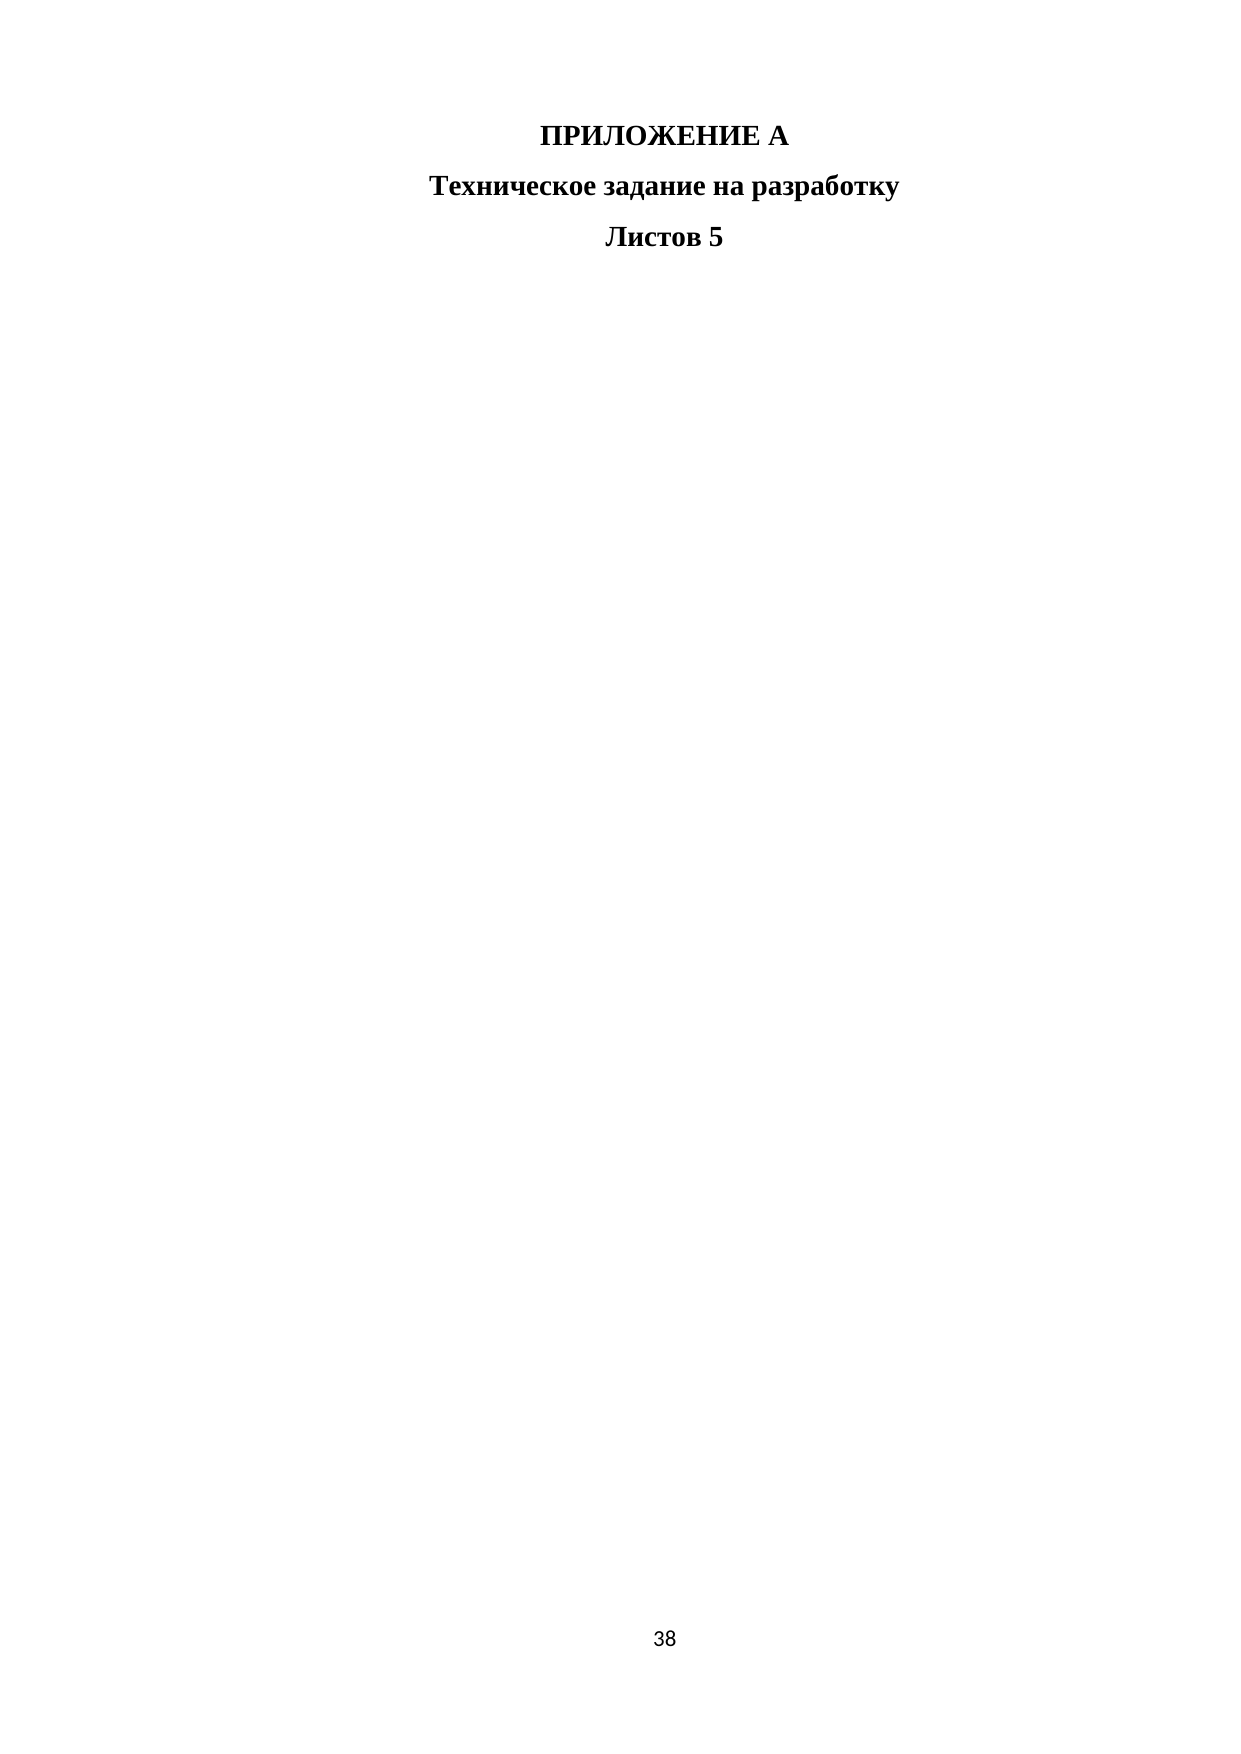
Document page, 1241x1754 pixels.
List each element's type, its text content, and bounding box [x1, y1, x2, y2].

text ПРИЛОЖЕНИЕ А [177, 118, 1152, 152]
text Техническое задание на разработку [177, 168, 1152, 202]
text Листов 5 [177, 219, 1152, 252]
